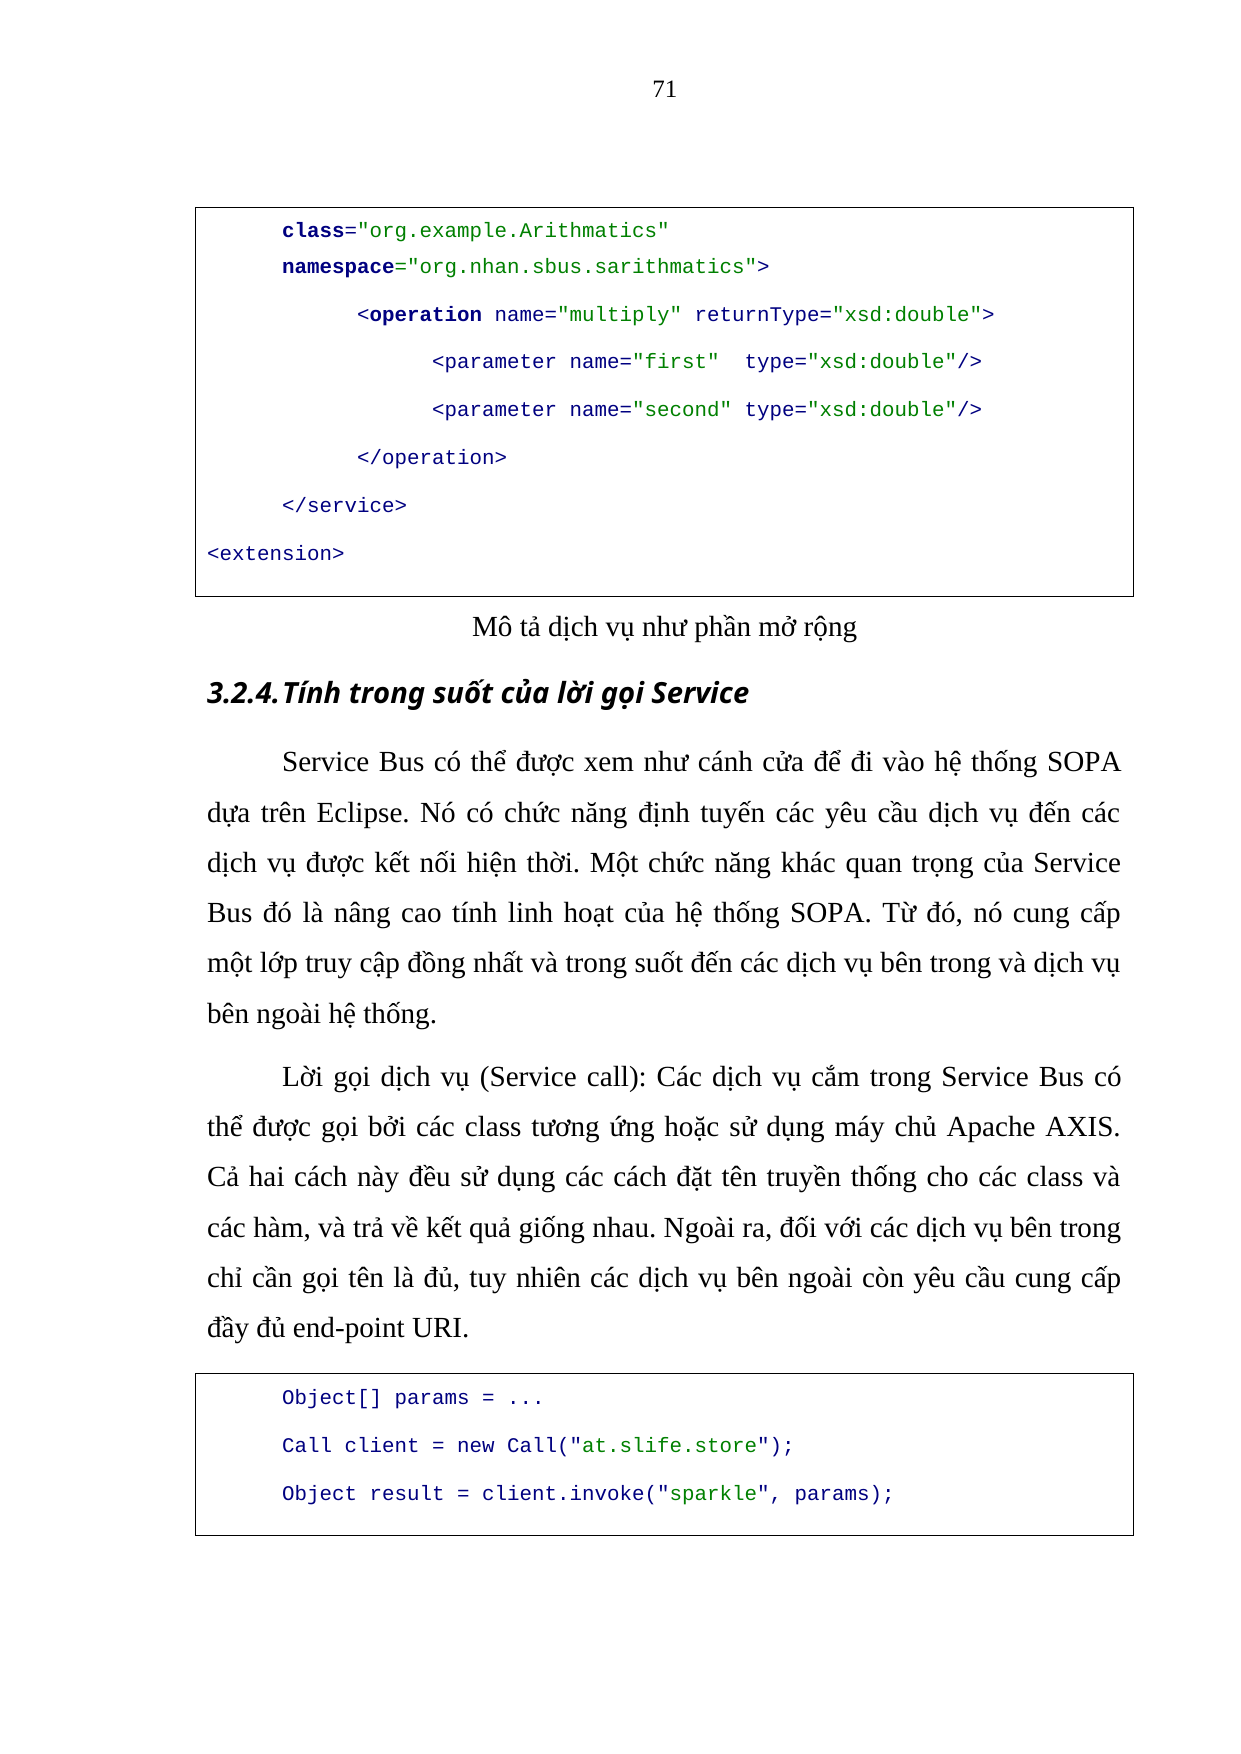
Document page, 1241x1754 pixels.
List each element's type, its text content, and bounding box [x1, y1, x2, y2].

list Mô tả dịch vụ như phần mở rộng [207, 609, 1122, 643]
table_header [196, 208, 1133, 596]
text Service Bus có thể được xem như cánh cửa để đi vào hệ thống SOPA dựa trên Eclipse. Nó có chức năng định tuyến các yêu cầu dịch vụ đến các dịch vụ được kết nối hiện thời. Một chức năng khác quan trọng của Service Bus đó là nâng cao tính linh hoạt của hệ thống SOPA. Từ đó, nó cung cấp một lớp truy cập đồng nhất và trong suốt đến các dịch vụ bên trong và dịch vụ bên ngoài hệ thống. [207, 744, 1122, 1029]
text Lời gọi dịch vụ (Service call): Các dịch vụ cắm trong Service Bus có thể được gọi bởi các class tương ứng hoặc sử dụng máy chủ Apache AXIS. Cả hai cách này đều sử dụng các cách đặt tên truyền thống cho các class và các hàm, và trả về kết quả giống nhau. Ngoài ra, đối với các dịch vụ bên trong chỉ cần gọi tên là đủ, tuy nhiên các dịch vụ bên ngoài còn yêu cầu cung cấp đầy đủ end-point URI. [207, 1059, 1122, 1344]
table_header Object[] params = ... Call client = new Call("at.slife.store"); Object result = client.invoke("sparkle", params); [196, 1374, 1133, 1535]
subtitle Tính trong suốt của lời gọi Service [207, 672, 1122, 712]
